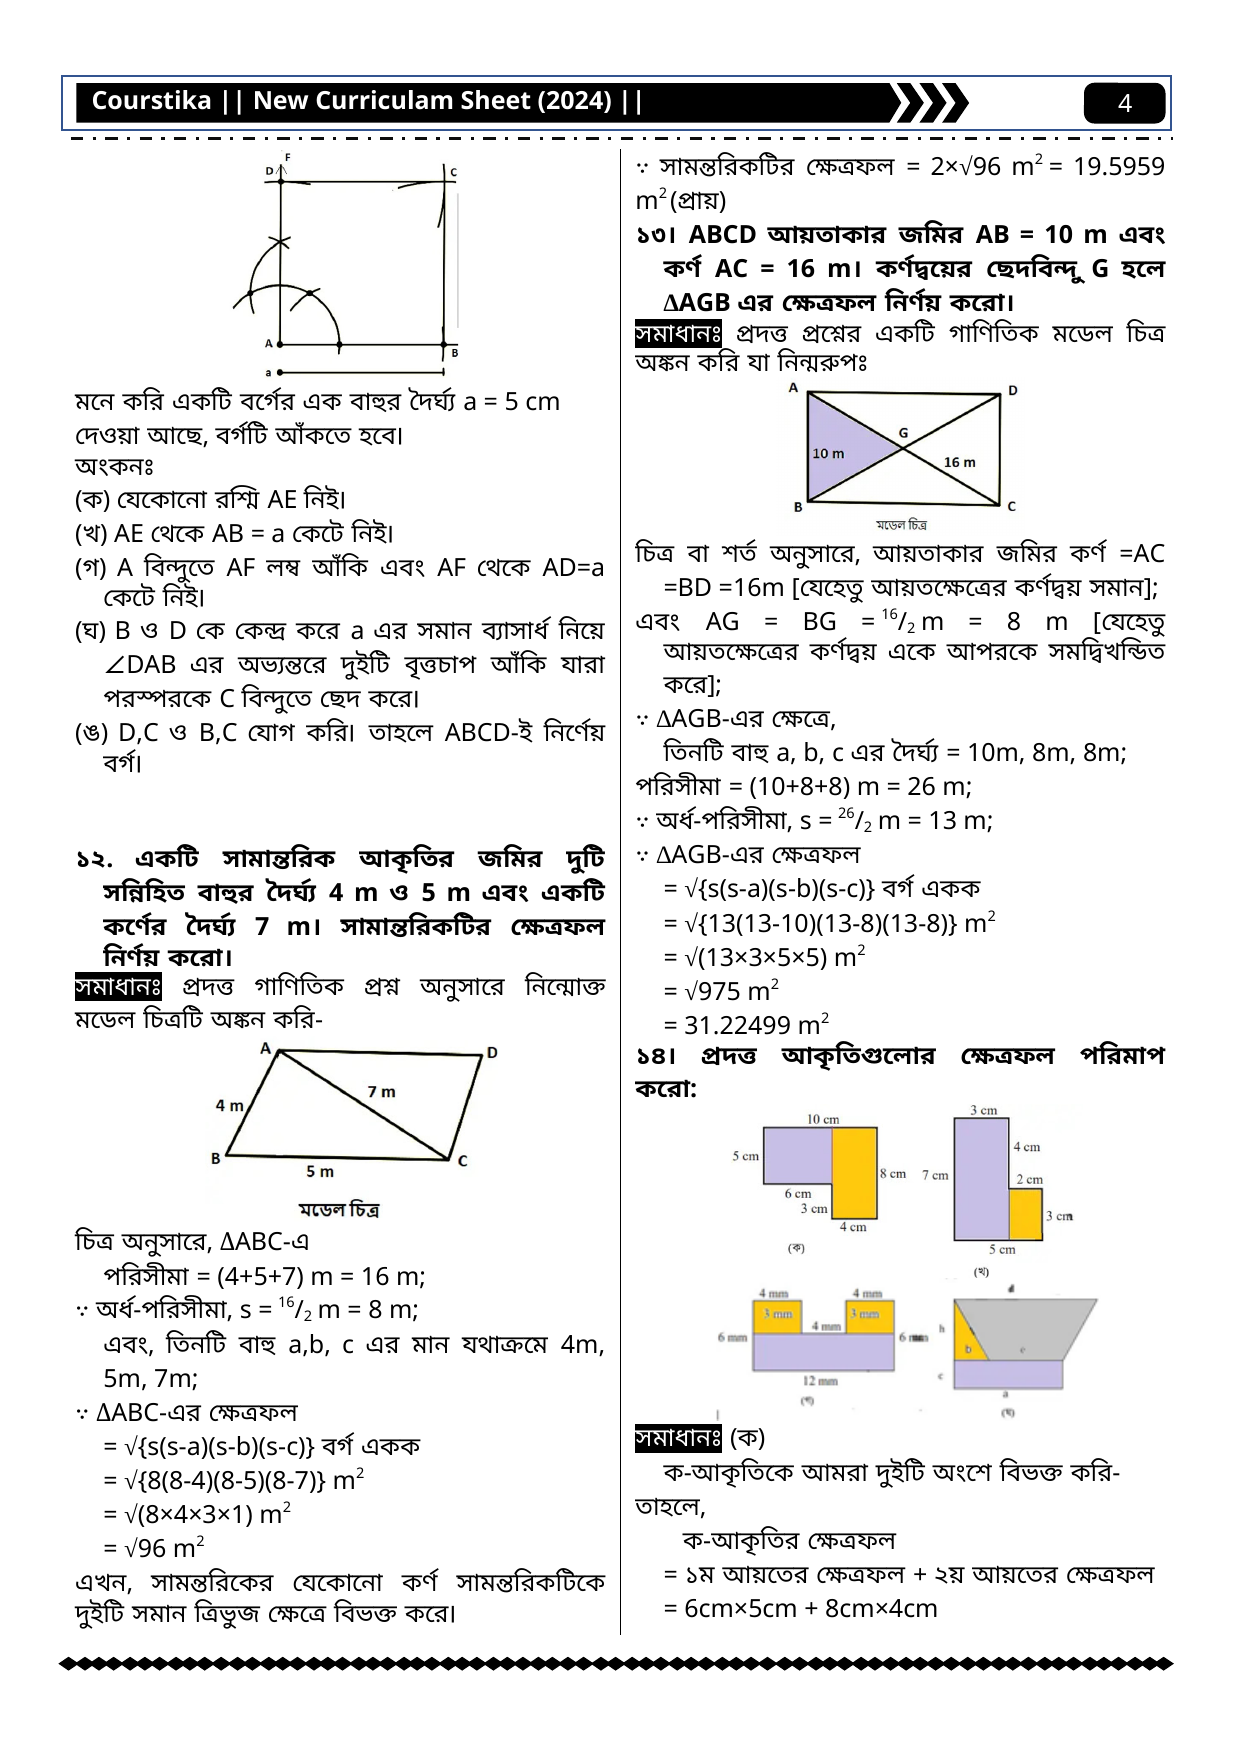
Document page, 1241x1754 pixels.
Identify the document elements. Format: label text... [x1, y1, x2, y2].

text চিত্র বা শর্ত অনুসারে, আয়তাকার জমির কর্ণ =AC =BD =16m [যেহেতু আয়তক্ষেত্রের কর্ণদ্বয় সমান]; [635, 535, 1165, 603]
text ১৪। প্রদত্ত আকৃতিগুলোর ক্ষেত্রফল পরিমাপ করো: [635, 1041, 1165, 1105]
text ক-আকৃতির ক্ষেত্রফল [663, 1522, 1165, 1556]
text পরিসীমা = (4+5+7) m = 16 m; [103, 1258, 605, 1292]
text ক-আকৃতিকে আমরা দুইটি অংশে বিভক্ত করি- [663, 1454, 1165, 1488]
text = √{s(s-a)(s-b)(s-c)} বর্গ একক [103, 1428, 605, 1462]
text = ১ম আয়তের ক্ষেত্রফল + ২য় আয়তের ক্ষেত্রফল [663, 1556, 1165, 1590]
text = √96 m2 [103, 1531, 605, 1565]
text = 31.22499 m2 [663, 1007, 1165, 1041]
text = √{8(8-4)(8-5)(8-7)} m2 [103, 1462, 605, 1497]
text তাহলে, [635, 1488, 1165, 1522]
text সমাধানঃ (ক) [635, 1420, 1165, 1454]
text এখন, সামন্তরিকের যেকোনো কর্ণ সামন্তরিকটিকে দুইটি সমান ত্রিভুজ ক্ষেত্রে বিভক্ত করে। [75, 1565, 605, 1628]
picture [698, 1104, 1102, 1421]
text (খ) AE থেকে AB = a কেটে নিই। [75, 515, 605, 549]
text ∵ অর্ধ-পরিসীমা, s = 26/2 m = 13 m; [635, 803, 1165, 837]
text পরিসীমা = (10+8+8) m = 26 m; [635, 769, 1165, 803]
text = √(8×4×3×1) m2 [103, 1497, 605, 1531]
text = √(13×3×5×5) m2 [663, 939, 1165, 973]
text সমাধানঃ প্রদত্ত প্রশ্নের একটি গাণিতিক মডেল চিত্র অঙ্কন করি যা নিন্মরুপঃ [635, 319, 1165, 377]
text এবং AG = BG = 16/2 m = 8 m [যেহেতু আয়তক্ষেত্রের কর্ণদ্বয় একে আপরকে সমদ্বিখন্ডিত করে]; [635, 603, 1165, 701]
text চিত্র অনুসারে, ΔABC-এ [75, 1224, 605, 1258]
text ∵ অর্ধ-পরিসীমা, s = 16/2 m = 8 m; [75, 1292, 605, 1326]
text ১৩। ABCD আয়তাকার জমির AB = 10 m এবং কর্ণ AC = 16 m। কর্ণদ্বয়ের ছেদবিন্দু G হলে ∆AGB এর ক্ষেত্রফল নির্ণয় করো। [635, 217, 1165, 319]
text তিনটি বাহু a, b, c এর দৈর্ঘ্য = 10m, 8m, 8m; [663, 735, 1165, 769]
text = √975 m2 [663, 973, 1165, 1007]
text ∵ ΔABC-এর ক্ষেত্রফল [75, 1394, 605, 1428]
picture [776, 377, 1025, 536]
text সমাধানঃ প্রদত্ত গাণিতিক প্রশ্ন অনুসারে নিন্মোক্ত মডেল চিত্রটি অঙ্কন করি- [75, 972, 605, 1035]
text ∵ সামন্তরিকটির ক্ষেত্রফল = 2×√96 m2 = 19.5959 m2 (প্রায়) [635, 149, 1165, 217]
text (গ) A বিন্দুতে AF লম্ব আঁকি এবং AF থেকে AD=a কেটে নিই। [75, 549, 605, 613]
text = √{s(s-a)(s-b)(s-c)} বর্গ একক [663, 871, 1165, 905]
text অংকনঃ [75, 452, 605, 481]
text (ঙ) D,C ও B,C যোগ করি। তাহলে ABCD-ই নির্ণেয় বর্গ। [75, 715, 605, 778]
text = 6cm×5cm + 8cm×4cm [663, 1590, 1165, 1624]
text ∵ ∆AGB-এর ক্ষেত্রফল [635, 837, 1165, 871]
text এবং, তিনটি বাহু a,b, c এর মান যথাক্রমে 4m, 5m, 7m; [103, 1326, 605, 1394]
picture [182, 1035, 498, 1224]
text (ক) যেকোনো রশ্মি AE নিই। [75, 481, 605, 515]
picture [222, 148, 459, 384]
text মনে করি একটি বর্গের এক বাহুর দৈর্ঘ্য a = 5 cm দেওয়া আছে, বর্গটি আঁকতে হবে। [75, 384, 605, 452]
text (ঘ) B ও D কে কেন্দ্র করে a এর সমান ব্যাসার্ধ নিয়ে ∠DAB এর অভ্যন্তরে দুইটি বৃত্তচাপ আঁকি যারা পরস্পরকে C বিন্দুতে ছেদ করে। [75, 613, 605, 715]
text = √{13(13-10)(13-8)(13-8)} m2 [663, 905, 1165, 939]
text ∵ ∆AGB-এর ক্ষেত্রে, [635, 701, 1165, 735]
text ১২. একটি সামান্তরিক আকৃতির জমির দুটি সন্নিহিত বাহুর দৈর্ঘ্য 4 m ও 5 m এবং একটি কর্ণের দৈর্ঘ্য 7 m। সামান্তরিকটির ক্ষেত্রফল নির্ণয় করো। [75, 841, 605, 972]
